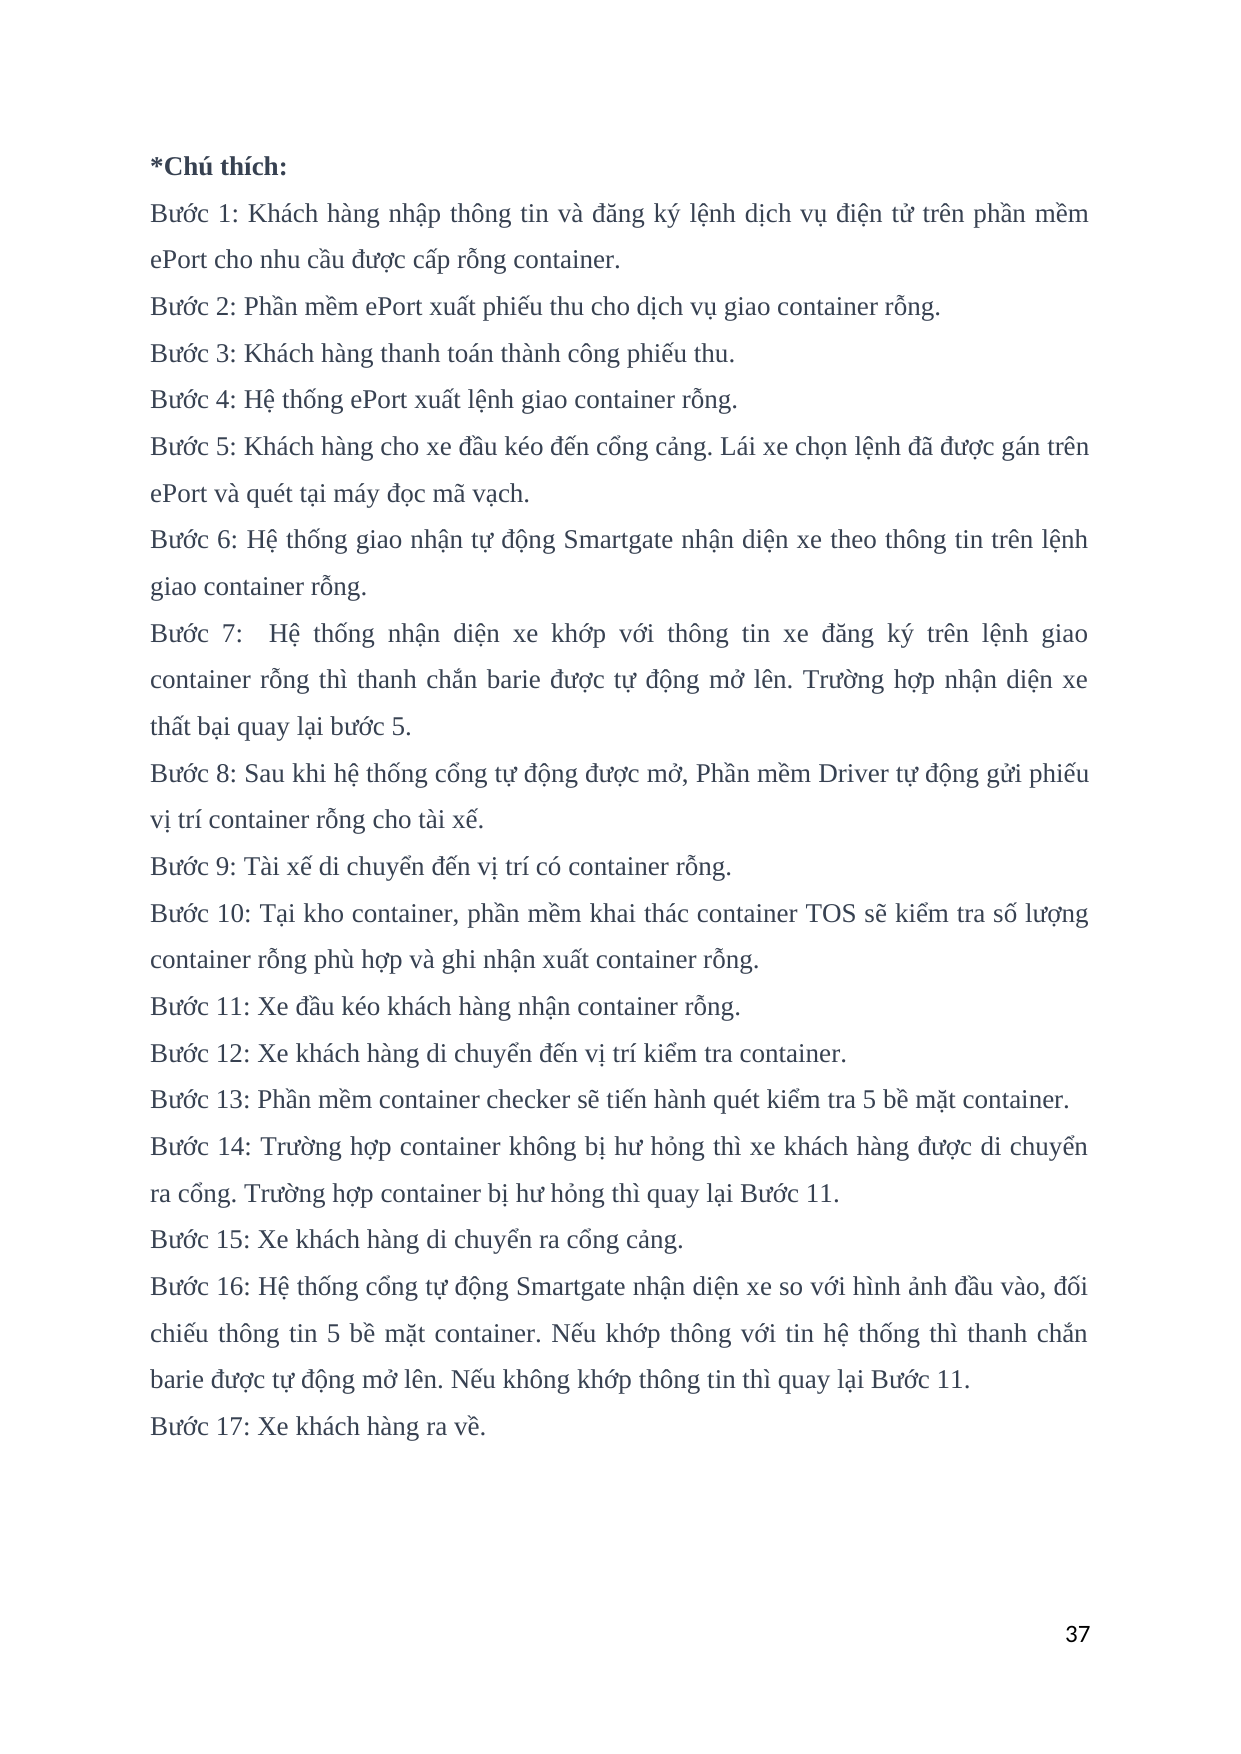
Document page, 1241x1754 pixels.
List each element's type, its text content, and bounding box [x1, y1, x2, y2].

text Bước 14: Trường hợp container không bị hư hỏng thì xe khách hàng được di chuyển ra cổng. Trường hợp container bị hư hỏng thì quay lại Bước 11. [150, 1130, 1090, 1208]
text Bước 4: Hệ thống ePort xuất lệnh giao container rỗng. [150, 383, 1090, 414]
text Bước 15: Xe khách hàng di chuyển ra cổng cảng. [150, 1223, 1090, 1254]
text Bước 5: Khách hàng cho xe đầu kéo đến cổng cảng. Lái xe chọn lệnh đã được gán trên ePort và quét tại máy đọc mã vạch. [150, 430, 1090, 508]
text Bước 11: Xe đầu kéo khách hàng nhận container rỗng. [150, 990, 1090, 1021]
text Bước 3: Khách hàng thanh toán thành công phiếu thu. [150, 337, 1090, 368]
text Bước 8: Sau khi hệ thống cổng tự động được mở, Phần mềm Driver tự động gửi phiếu vị trí container rỗng cho tài xế. [150, 757, 1090, 834]
text Bước 12: Xe khách hàng di chuyển đến vị trí kiểm tra container. [150, 1037, 1090, 1068]
text Bước 6: Hệ thống giao nhận tự động Smartgate nhận diện xe theo thông tin trên lệnh giao container rỗng. [150, 523, 1090, 601]
text *Chú thích: [150, 150, 1090, 181]
text Bước 13: Phần mềm container checker sẽ tiến hành quét kiểm tra 5 bề mặt container. [150, 1083, 1090, 1114]
text Bước 17: Xe khách hàng ra về. [150, 1410, 1090, 1441]
text Bước 1: Khách hàng nhập thông tin và đăng ký lệnh dịch vụ điện tử trên phần mềm ePort cho nhu cầu được cấp rỗng container. [150, 197, 1090, 274]
text Bước 7: Hệ thống nhận diện xe khớp với thông tin xe đăng ký trên lệnh giao container rỗng thì thanh chắn barie được tự động mở lên. Trường hợp nhận diện xe thất bại quay lại bước 5. [150, 617, 1090, 741]
text Bước 2: Phần mềm ePort xuất phiếu thu cho dịch vụ giao container rỗng. [150, 290, 1090, 321]
text Bước 10: Tại kho container, phần mềm khai thác container TOS sẽ kiểm tra số lượng container rỗng phù hợp và ghi nhận xuất container rỗng. [150, 897, 1090, 974]
text Bước 9: Tài xế di chuyển đến vị trí có container rỗng. [150, 850, 1090, 881]
text Bước 16: Hệ thống cổng tự động Smartgate nhận diện xe so với hình ảnh đầu vào, đối chiếu thông tin 5 bề mặt container. Nếu khớp thông với tin hệ thống thì thanh chắn barie được tự động mở lên. Nếu không khớp thông tin thì quay lại Bước 11. [150, 1270, 1090, 1394]
